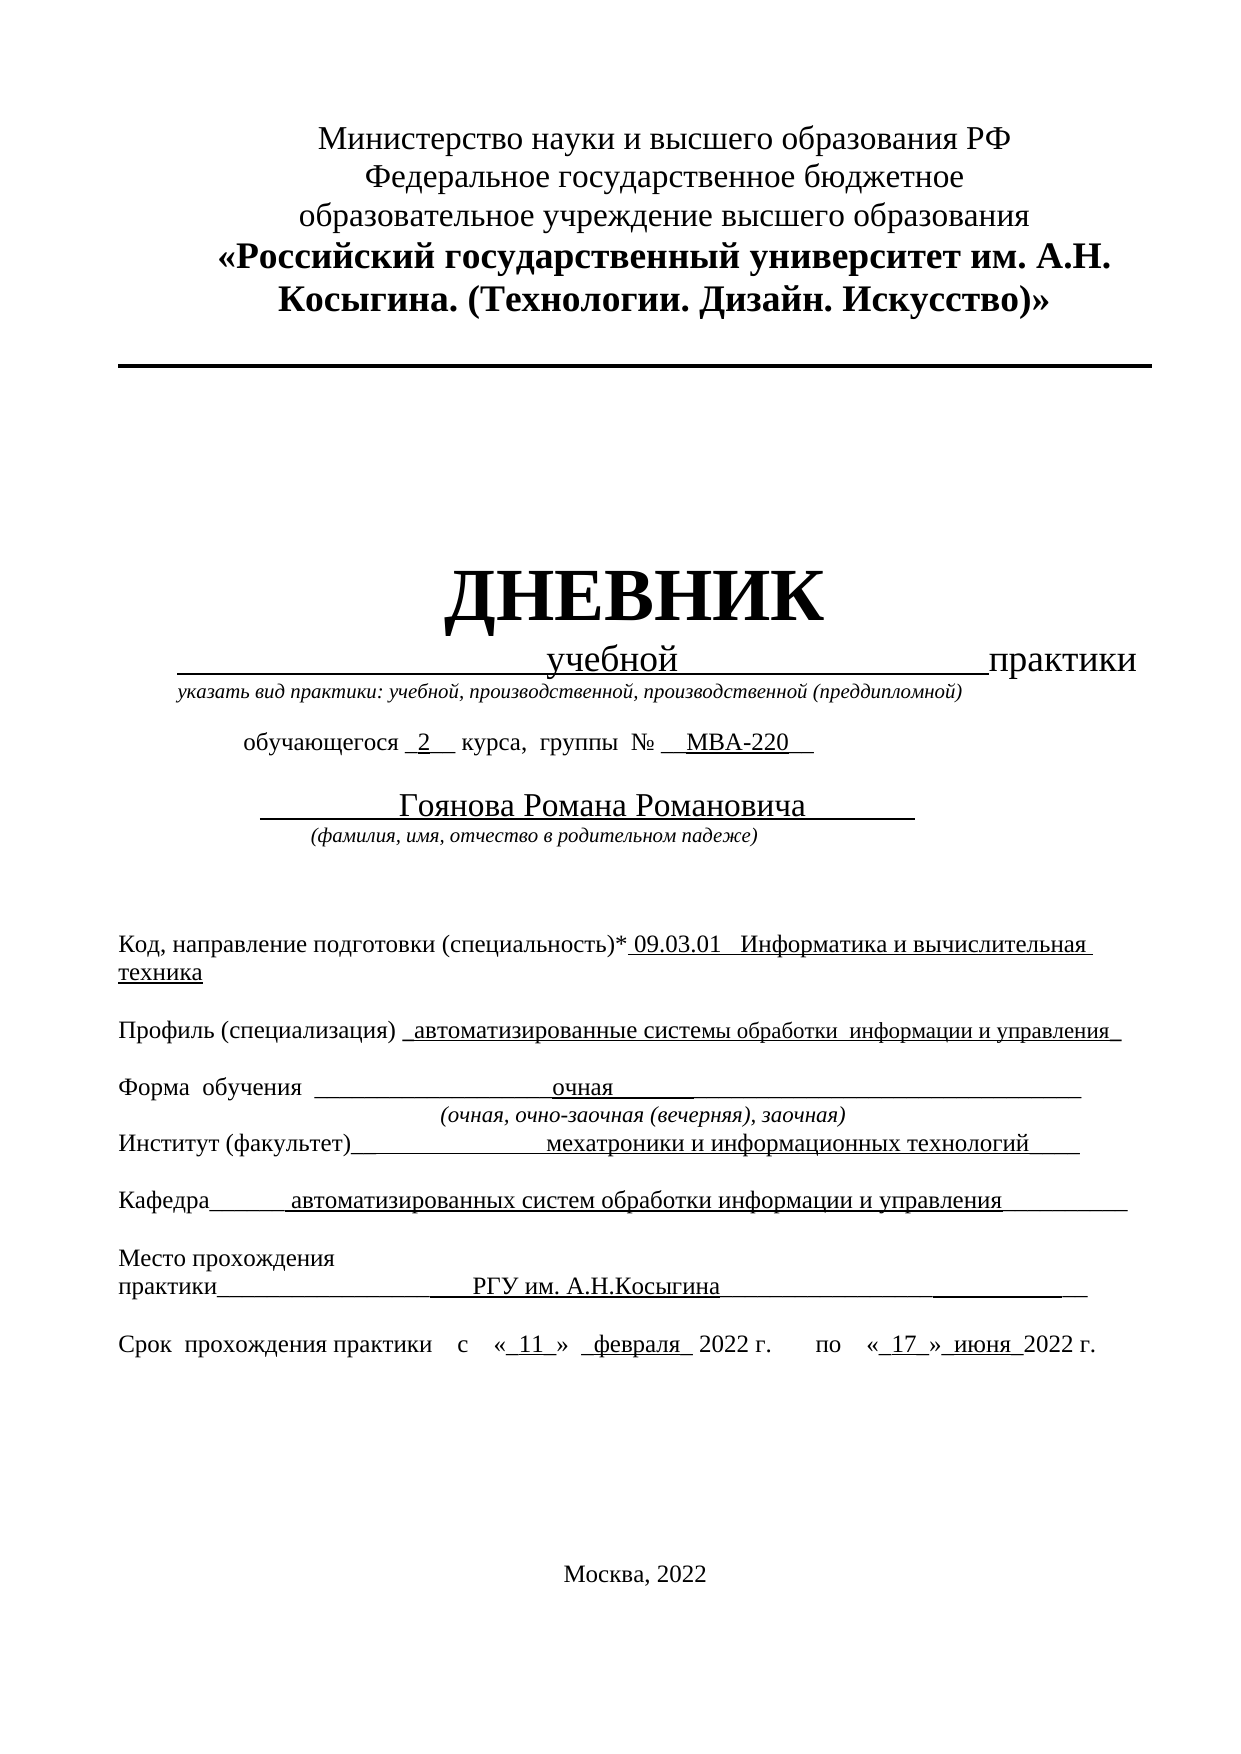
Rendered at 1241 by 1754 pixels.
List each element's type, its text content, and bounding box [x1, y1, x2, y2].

text Институт (факультет)__ мехатроники и информационных технологий____ [118, 1128, 1152, 1156]
text Кафедра______ автоматизированных систем обработки информации и управления__________ [118, 1185, 1152, 1214]
text Форма обучения ___________________очная _______________________________ [118, 1072, 1152, 1101]
text Федеральное государственное бюджетное [177, 156, 1152, 195]
text ДНЕВНИК [118, 550, 1152, 636]
text обучающегося _2__ курса, группы № __МВА-220__ [118, 727, 1137, 756]
text (фамилия, имя, отчество в родительном падеже) [177, 823, 1152, 847]
text Москва, 2022 [118, 1559, 1152, 1588]
text Код, направление подготовки (специальность)* 09.03.01 Информатика и вычислительная техника [118, 929, 1152, 986]
text Профиль (специализация) _автоматизированные системы обработки информации и управления_ [118, 1015, 1152, 1044]
text Гоянова Романа Романовича [118, 785, 1137, 823]
text Срок прохождения практики с «_11_» _февраля_ 2022 г. по «_17_»_июня_2022 г. [118, 1329, 1152, 1358]
text образовательное учреждение высшего образования [177, 195, 1152, 233]
text «Российский государственный университет им. А.Н. Косыгина. (Технологии. Дизайн. Искусство)» [177, 233, 1152, 319]
text практики_________________ РГУ им. А.Н.Косыгина_________________ __ [118, 1271, 1152, 1300]
text Место прохождения [118, 1243, 1152, 1271]
text указать вид практики: учебной, производственной, производственной (преддипломной) [177, 679, 1152, 703]
text учебной практики [118, 636, 1152, 679]
text Министерство науки и высшего образования РФ [177, 118, 1152, 156]
text (очная, очно-заочная (вечерняя), заочная) [177, 1101, 1152, 1128]
